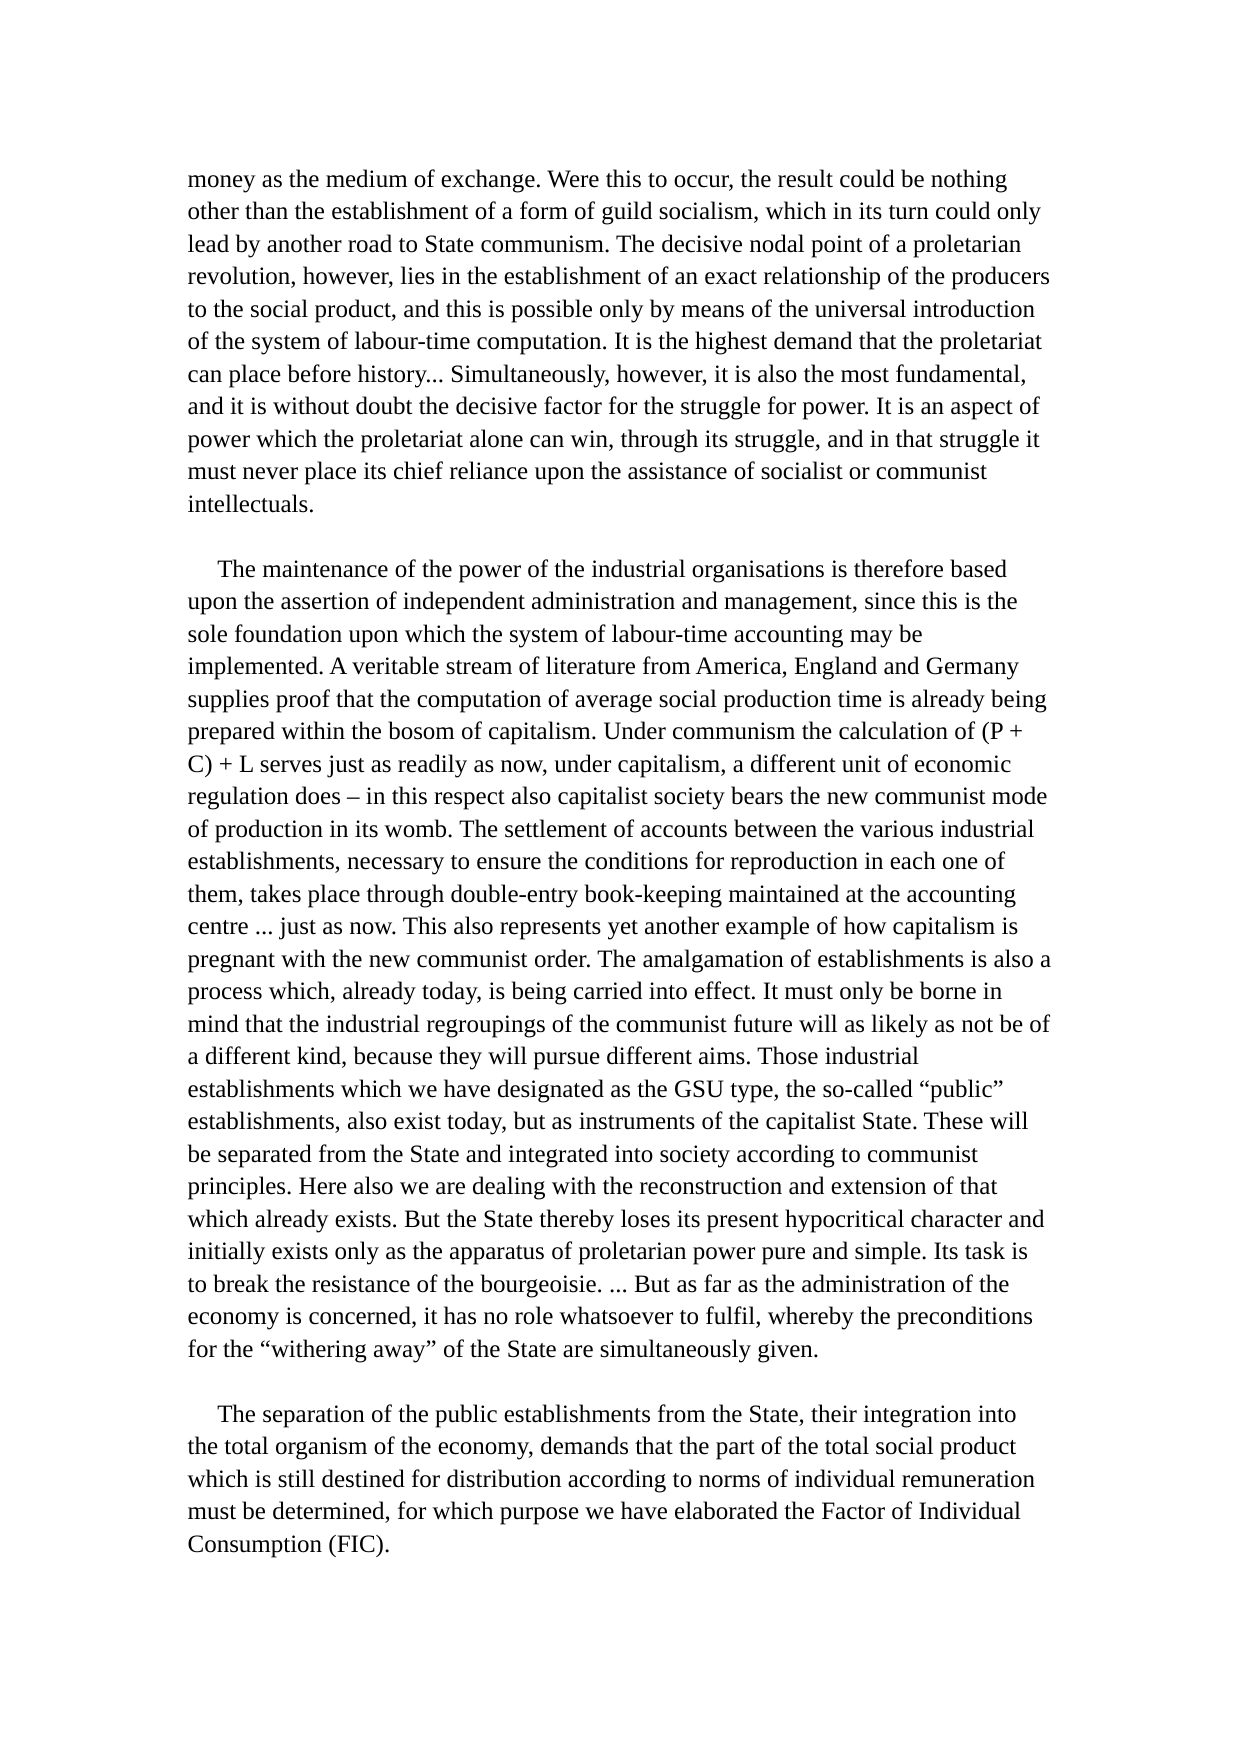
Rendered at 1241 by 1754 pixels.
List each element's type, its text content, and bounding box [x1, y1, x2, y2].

text The separation of the public establishments from the State, their integration into the total organism of the economy, demands that the part of the total social product which is still destined for distribution according to norms of individual remuneration must be determined, for which purpose we have elaborated the Factor of Individual Consumption (FIC). [187, 1397, 1053, 1559]
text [187, 162, 1053, 519]
text The maintenance of the power of the industrial organisations is therefore based upon the assertion of independent administration and management, since this is the sole foundation upon which the system of labour-time accounting may be implemented. A veritable stream of literature from America, England and Germany supplies proof that the computation of average social production time is already being prepared within the bosom of capitalism. Under communism the calculation of (P + C) + L serves just as readily as now, under capitalism, a different unit of economic regulation does – in this respect also capitalist society bears the new communist mode of production in its womb. The settlement of accounts between the various industrial establishments, necessary to ensure the conditions for reproduction in each one of them, takes place through double-entry book-keeping maintained at the accounting centre ... just as now. This also represents yet another example of how capitalism is pregnant with the new communist order. The amalgamation of establishments is also a process which, already today, is being carried into effect. It must only be borne in mind that the industrial regroupings of the communist future will as likely as not be of a different kind, because they will pursue different aims. Those industrial establishments which we have designated as the GSU type, the so-called “public” establishments, also exist today, but as instruments of the capitalist State. These will be separated from the State and integrated into society according to communist principles. Here also we are dealing with the reconstruction and extension of that which already exists. But the State thereby loses its present hypocritical character and initially exists only as the apparatus of proletarian power pure and simple. Its task is to break the resistance of the bourgeoisie. ... But as far as the administration of the economy is concerned, it has no role whatsoever to fulfil, whereby the preconditions for the “withering away” of the State are simultaneously given. [187, 552, 1053, 1364]
